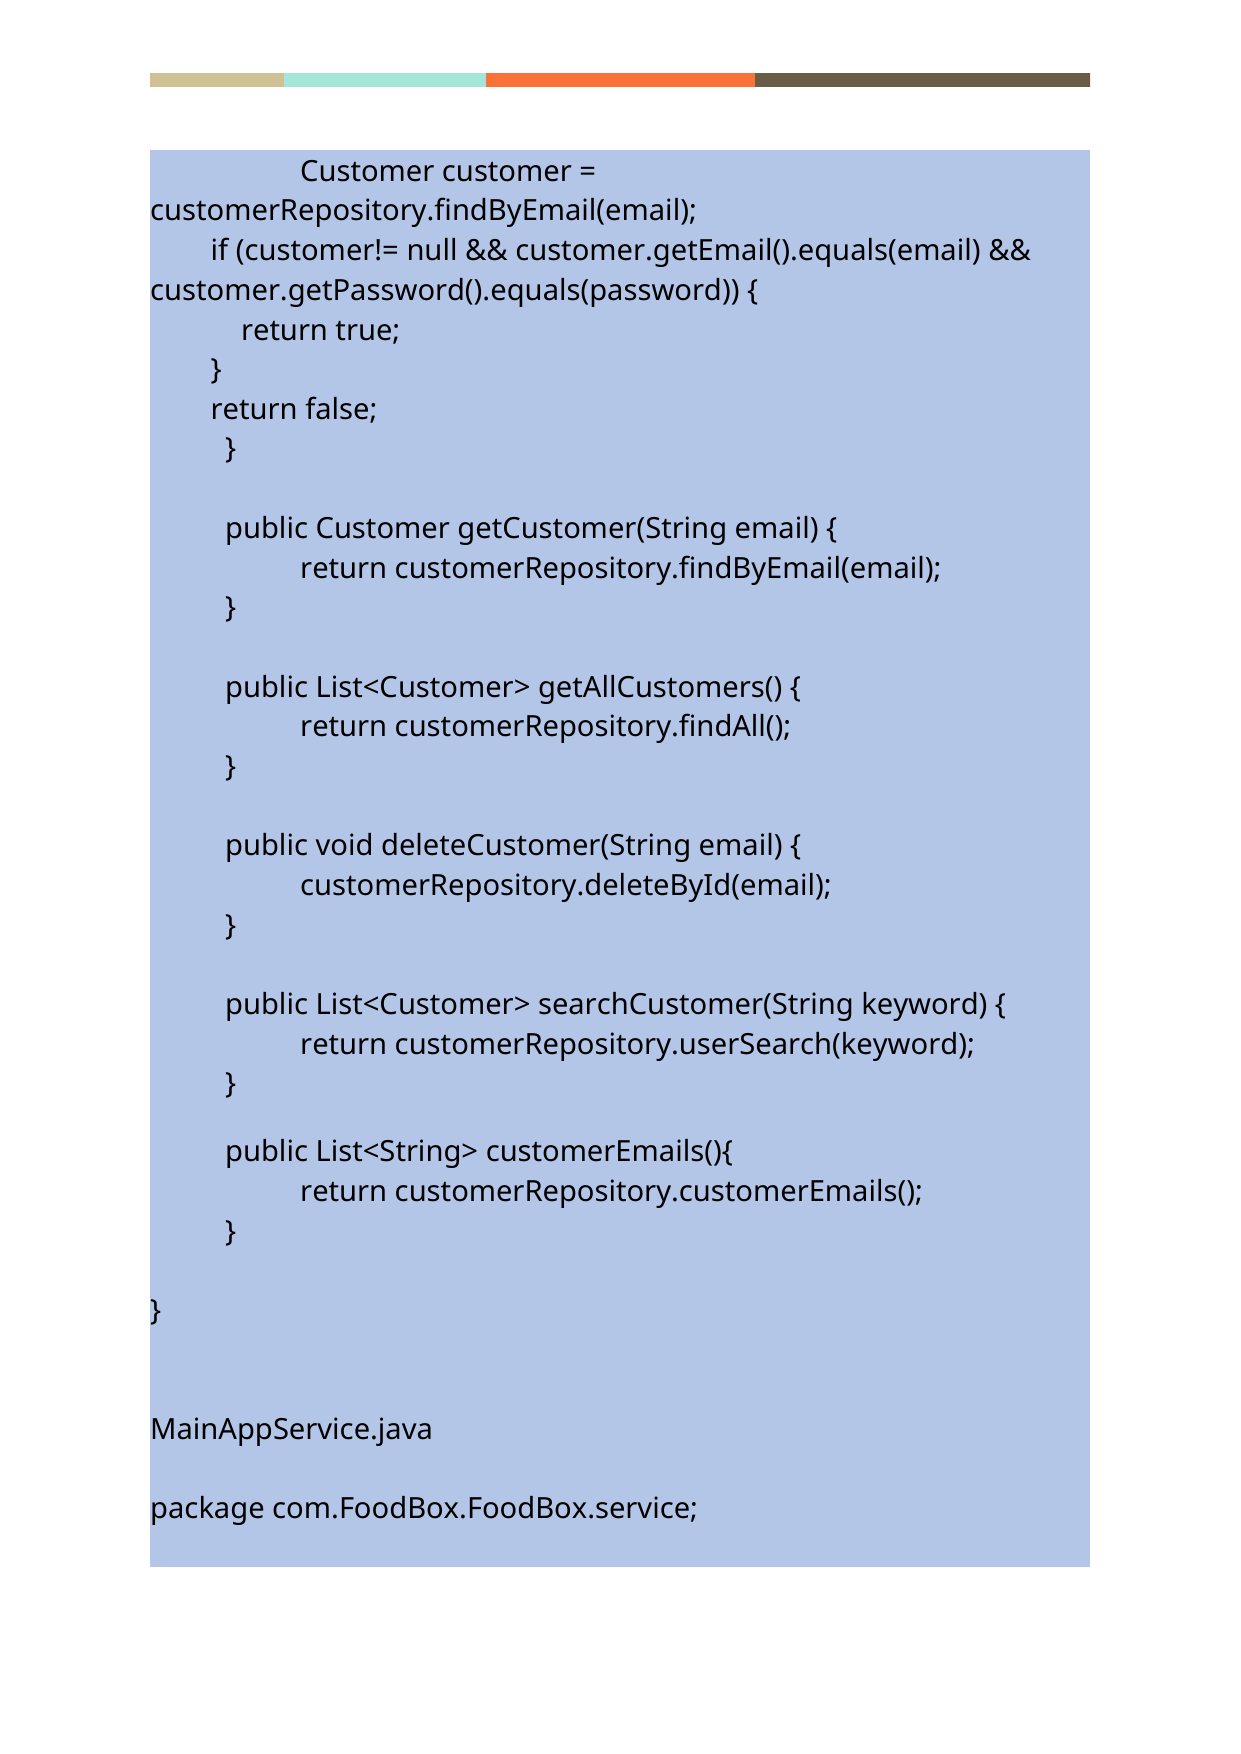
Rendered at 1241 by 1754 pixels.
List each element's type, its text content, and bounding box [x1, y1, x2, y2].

text } [150, 745, 1090, 785]
text public List<Customer> searchCustomer(String keyword) { [150, 983, 1090, 1023]
text if (customer!= null && customer.getEmail().equals(email) && customer.getPassword().equals(password)) { [150, 229, 1090, 309]
text public List<Customer> getAllCustomers() { [150, 666, 1090, 706]
text return customerRepository.customerEmails(); [150, 1170, 1090, 1210]
text } [150, 1289, 1090, 1329]
picture [150, 73, 1091, 87]
text return customerRepository.findAll(); [150, 706, 1090, 745]
text Customer customer = customerRepository.findByEmail(email); [150, 150, 1090, 229]
text } [150, 348, 1090, 388]
text } [150, 1063, 1090, 1102]
text public List<String> customerEmails(){ [150, 1131, 1090, 1170]
text } [150, 428, 1090, 467]
text } [150, 1210, 1090, 1249]
text return true; [150, 309, 1090, 348]
text } [150, 587, 1090, 626]
text package com.FoodBox.FoodBox.service; [150, 1488, 1090, 1527]
text public void deleteCustomer(String email) { [150, 825, 1090, 864]
text return customerRepository.findByEmail(email); [150, 547, 1090, 587]
text customerRepository.deleteById(email); [150, 864, 1090, 904]
text return false; [150, 388, 1090, 428]
text public Customer getCustomer(String email) { [150, 507, 1090, 547]
text } [150, 904, 1090, 944]
text MainAppService.java [150, 1408, 1090, 1448]
text return customerRepository.userSearch(keyword); [150, 1023, 1090, 1063]
